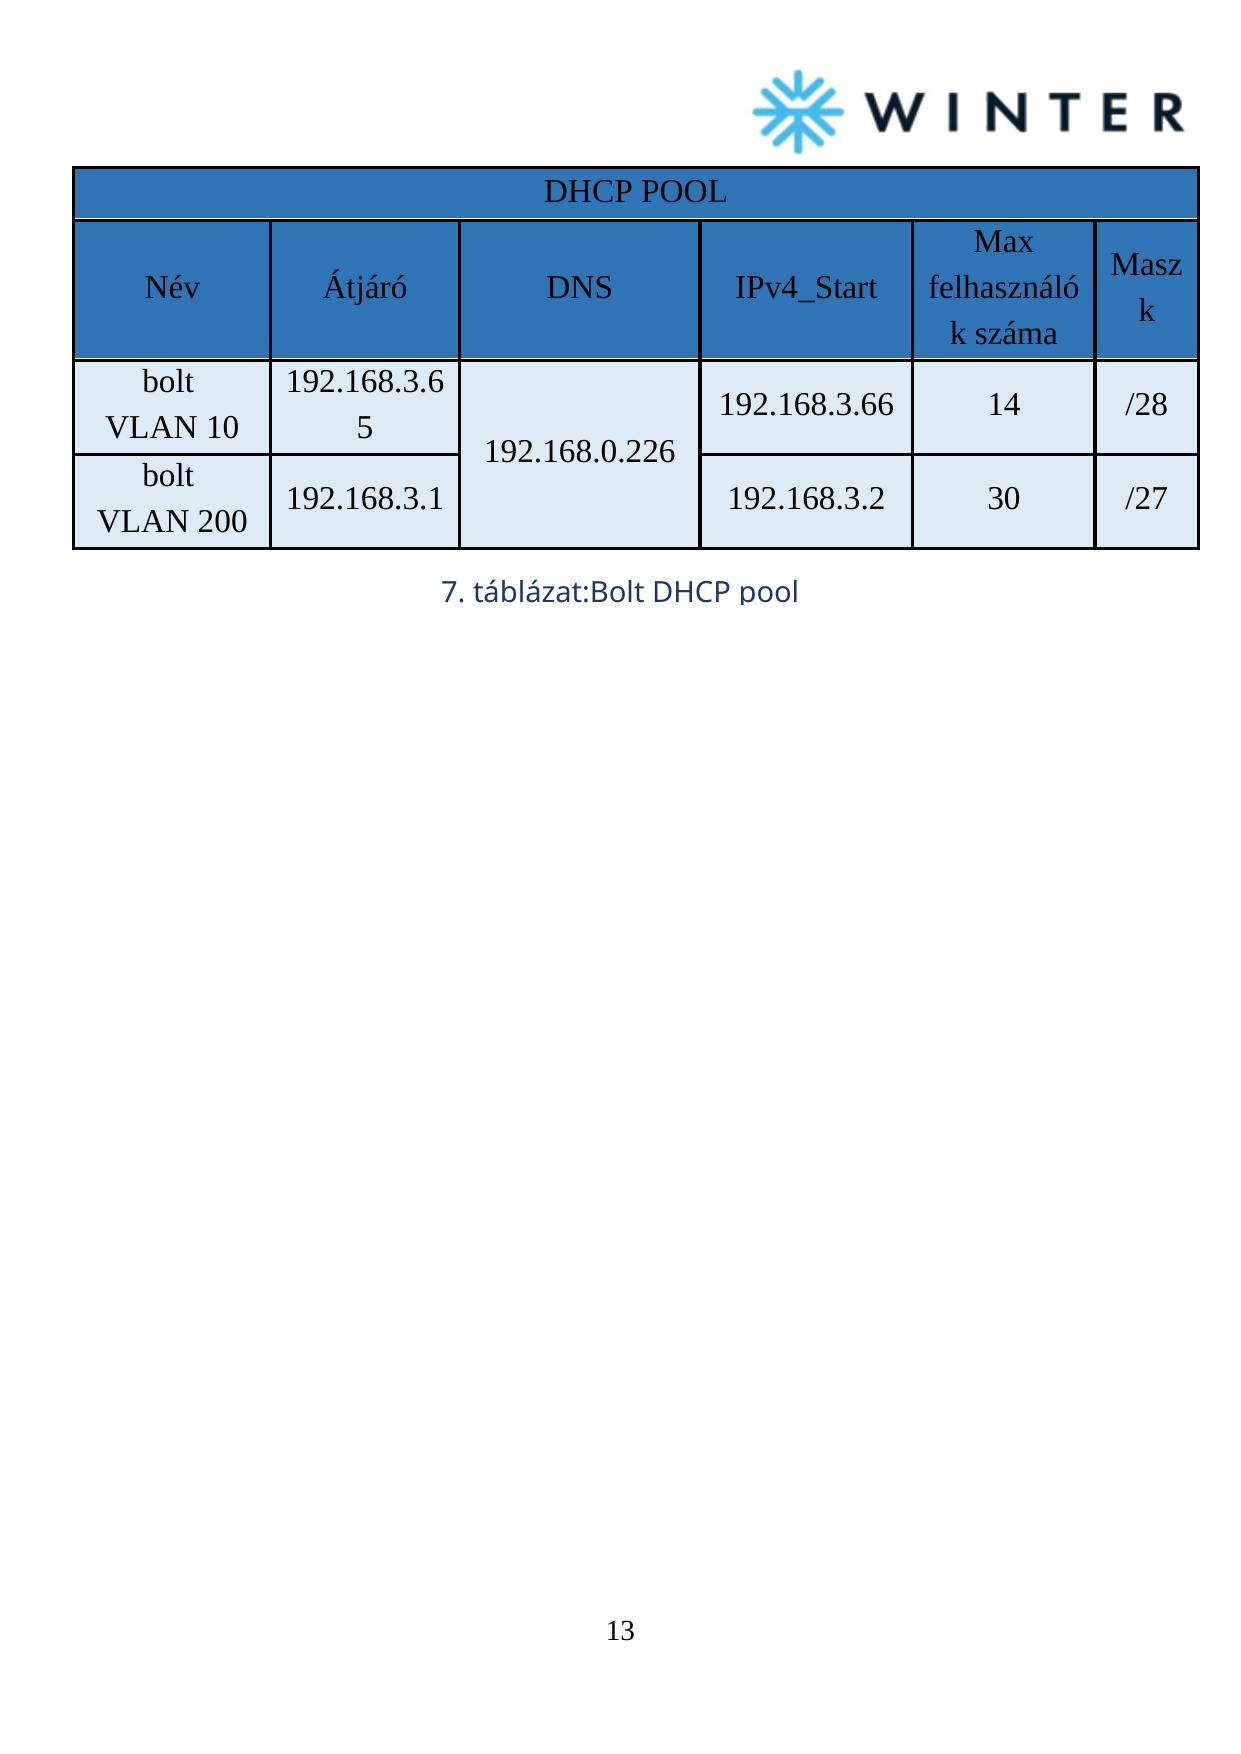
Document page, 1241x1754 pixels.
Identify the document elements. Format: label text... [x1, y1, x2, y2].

table_cell 14 [914, 362, 1093, 453]
table_cell 30 [914, 456, 1093, 547]
table_cell /28 [1097, 362, 1197, 453]
table_cell DNS [461, 222, 698, 358]
table_cell IPv4_Start [702, 222, 911, 358]
table_cell Átjáró [272, 222, 458, 358]
picture [738, 49, 1224, 166]
table_cell Max felhasználók száma [914, 222, 1093, 358]
table_cell 192.168.3.65 [272, 362, 458, 453]
table_cell 192.168.0.226 [461, 362, 698, 547]
table_cell 192.168.3.1 [272, 456, 458, 547]
table_cell 192.168.3.2 [702, 456, 911, 547]
table_cell bolt VLAN 200 [75, 456, 269, 547]
table_cell Név [75, 222, 269, 358]
table_cell bolt VLAN 10 [75, 362, 269, 453]
table_cell 192.168.3.66 [702, 362, 911, 453]
table_header DHCP POOL [75, 169, 1197, 218]
table_cell /27 [1097, 456, 1197, 547]
table_cell Maszk [1097, 222, 1197, 358]
